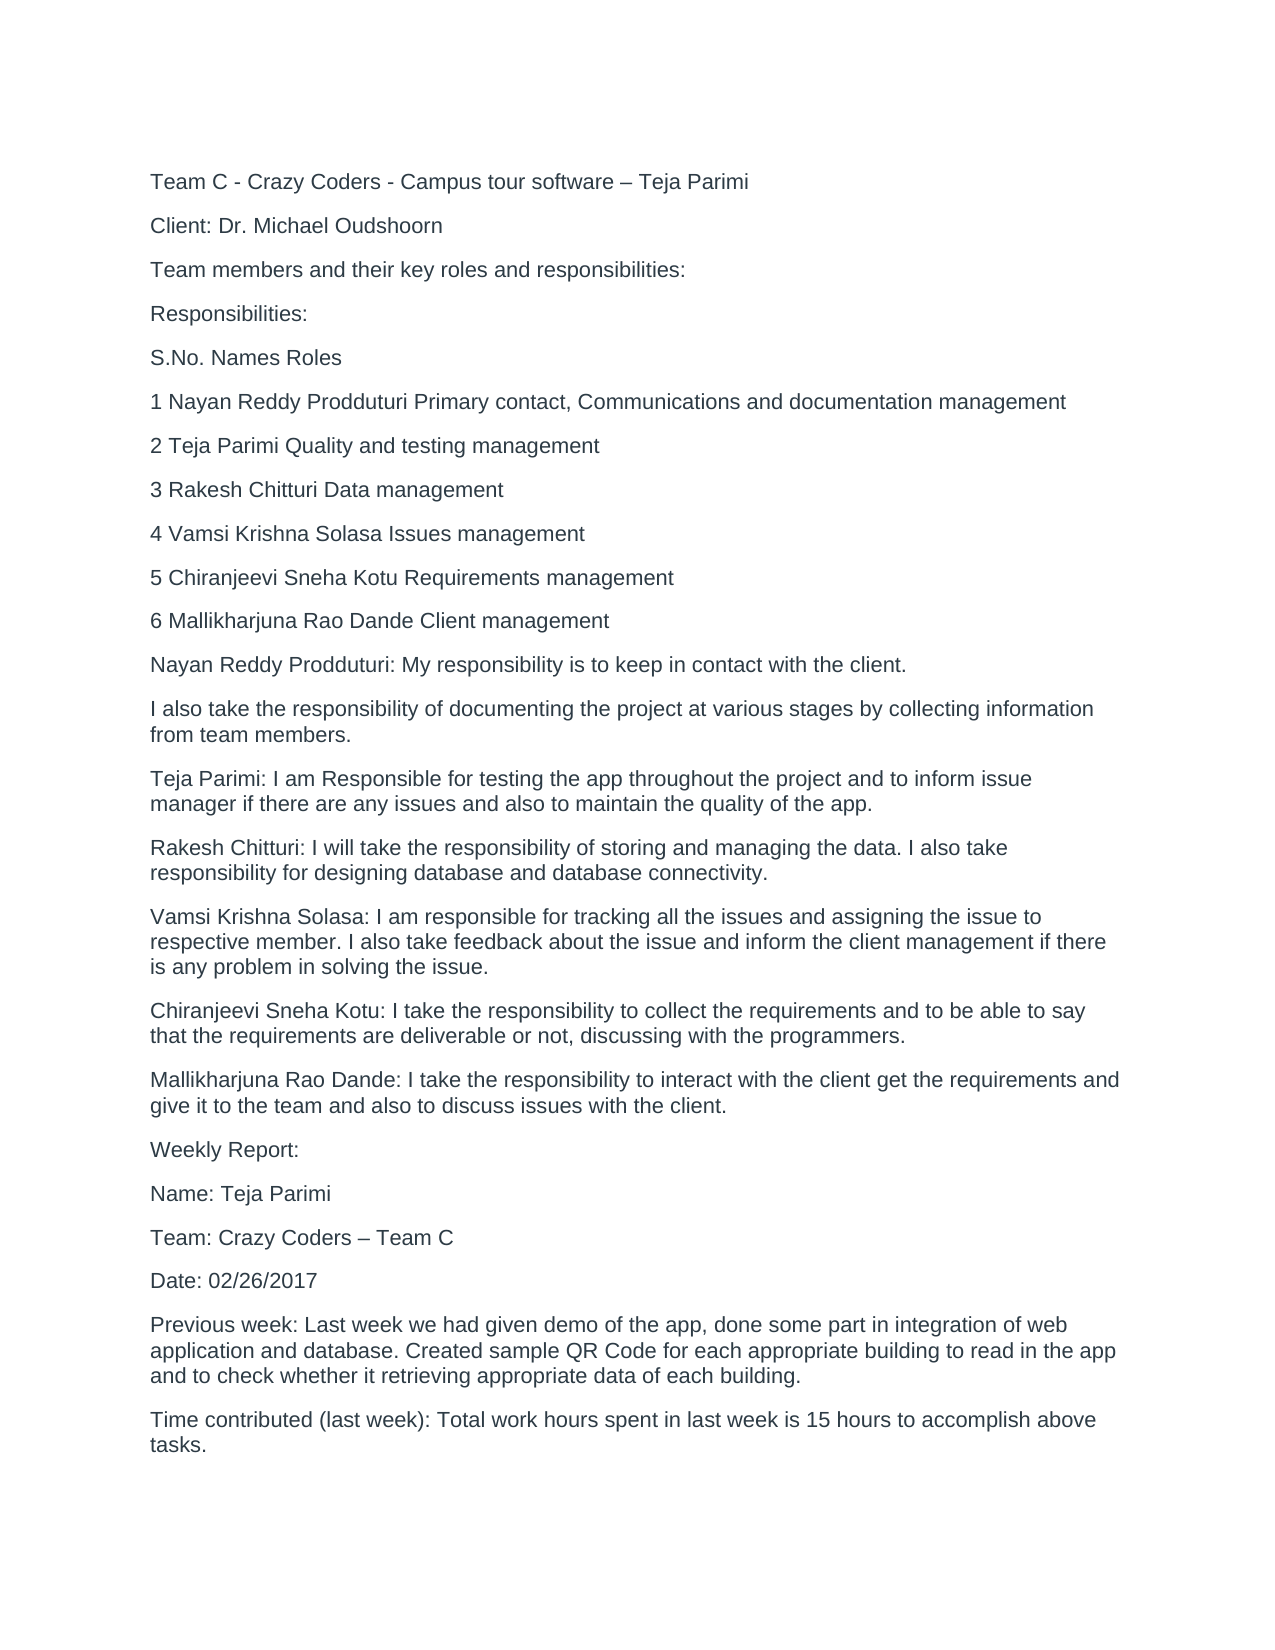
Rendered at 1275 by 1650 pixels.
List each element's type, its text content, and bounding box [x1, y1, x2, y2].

text Responsibilities: [150, 301, 1125, 326]
text 2 Teja Parimi Quality and testing management [150, 432, 1125, 458]
text Client: Dr. Michael Oudshoorn [150, 213, 1125, 238]
text Previous week: Last week we had given demo of the app, done some part in integration of web application and database. Created sample QR Code for each appropriate building to read in the app and to check whether it retrieving appropriate data of each building. [150, 1312, 1125, 1388]
text Name: Teja Parimi [150, 1180, 1125, 1206]
text Rakesh Chitturi: I will take the responsibility of storing and managing the data. I also take responsibility for designing database and database connectivity. [150, 834, 1125, 885]
text Time contributed (last week): Total work hours spent in last week is 15 hours to accomplish above tasks. [150, 1407, 1125, 1457]
text Mallikharjuna Rao Dande: I take the responsibility to interact with the client get the requirements and give it to the team and also to discuss issues with the client. [150, 1067, 1125, 1118]
text S.No. Names Roles [150, 344, 1125, 370]
text 3 Rakesh Chitturi Data management [150, 476, 1125, 502]
text Weekly Report: [150, 1136, 1125, 1162]
text 6 Mallikharjuna Rao Dande Client management [150, 608, 1125, 633]
text Vamsi Krishna Solasa: I am responsible for tracking all the issues and assigning the issue to respective member. I also take feedback about the issue and inform the client management if there is any problem in solving the issue. [150, 904, 1125, 979]
text Chiranjeevi Sneha Kotu: I take the responsibility to collect the requirements and to be able to say that the requirements are deliverable or not, discussing with the programmers. [150, 998, 1125, 1048]
text I also take the responsibility of documenting the project at various stages by collecting information from team members. [150, 696, 1125, 747]
text Teja Parimi: I am Responsible for testing the app throughout the project and to inform issue manager if there are any issues and also to maintain the quality of the app. [150, 765, 1125, 816]
text Team C - Crazy Coders - Campus tour software – Teja Parimi [150, 169, 1125, 194]
text 1 Nayan Reddy Prodduturi Primary contact, Communications and documentation management [150, 388, 1125, 414]
text Team members and their key roles and responsibilities: [150, 257, 1125, 282]
text 5 Chiranjeevi Sneha Kotu Requirements management [150, 564, 1125, 589]
text Date: 02/26/2017 [150, 1268, 1125, 1293]
text Team: Crazy Coders – Team C [150, 1224, 1125, 1249]
text Nayan Reddy Prodduturi: My responsibility is to keep in contact with the client. [150, 652, 1125, 677]
text 4 Vamsi Krishna Solasa Issues management [150, 520, 1125, 546]
